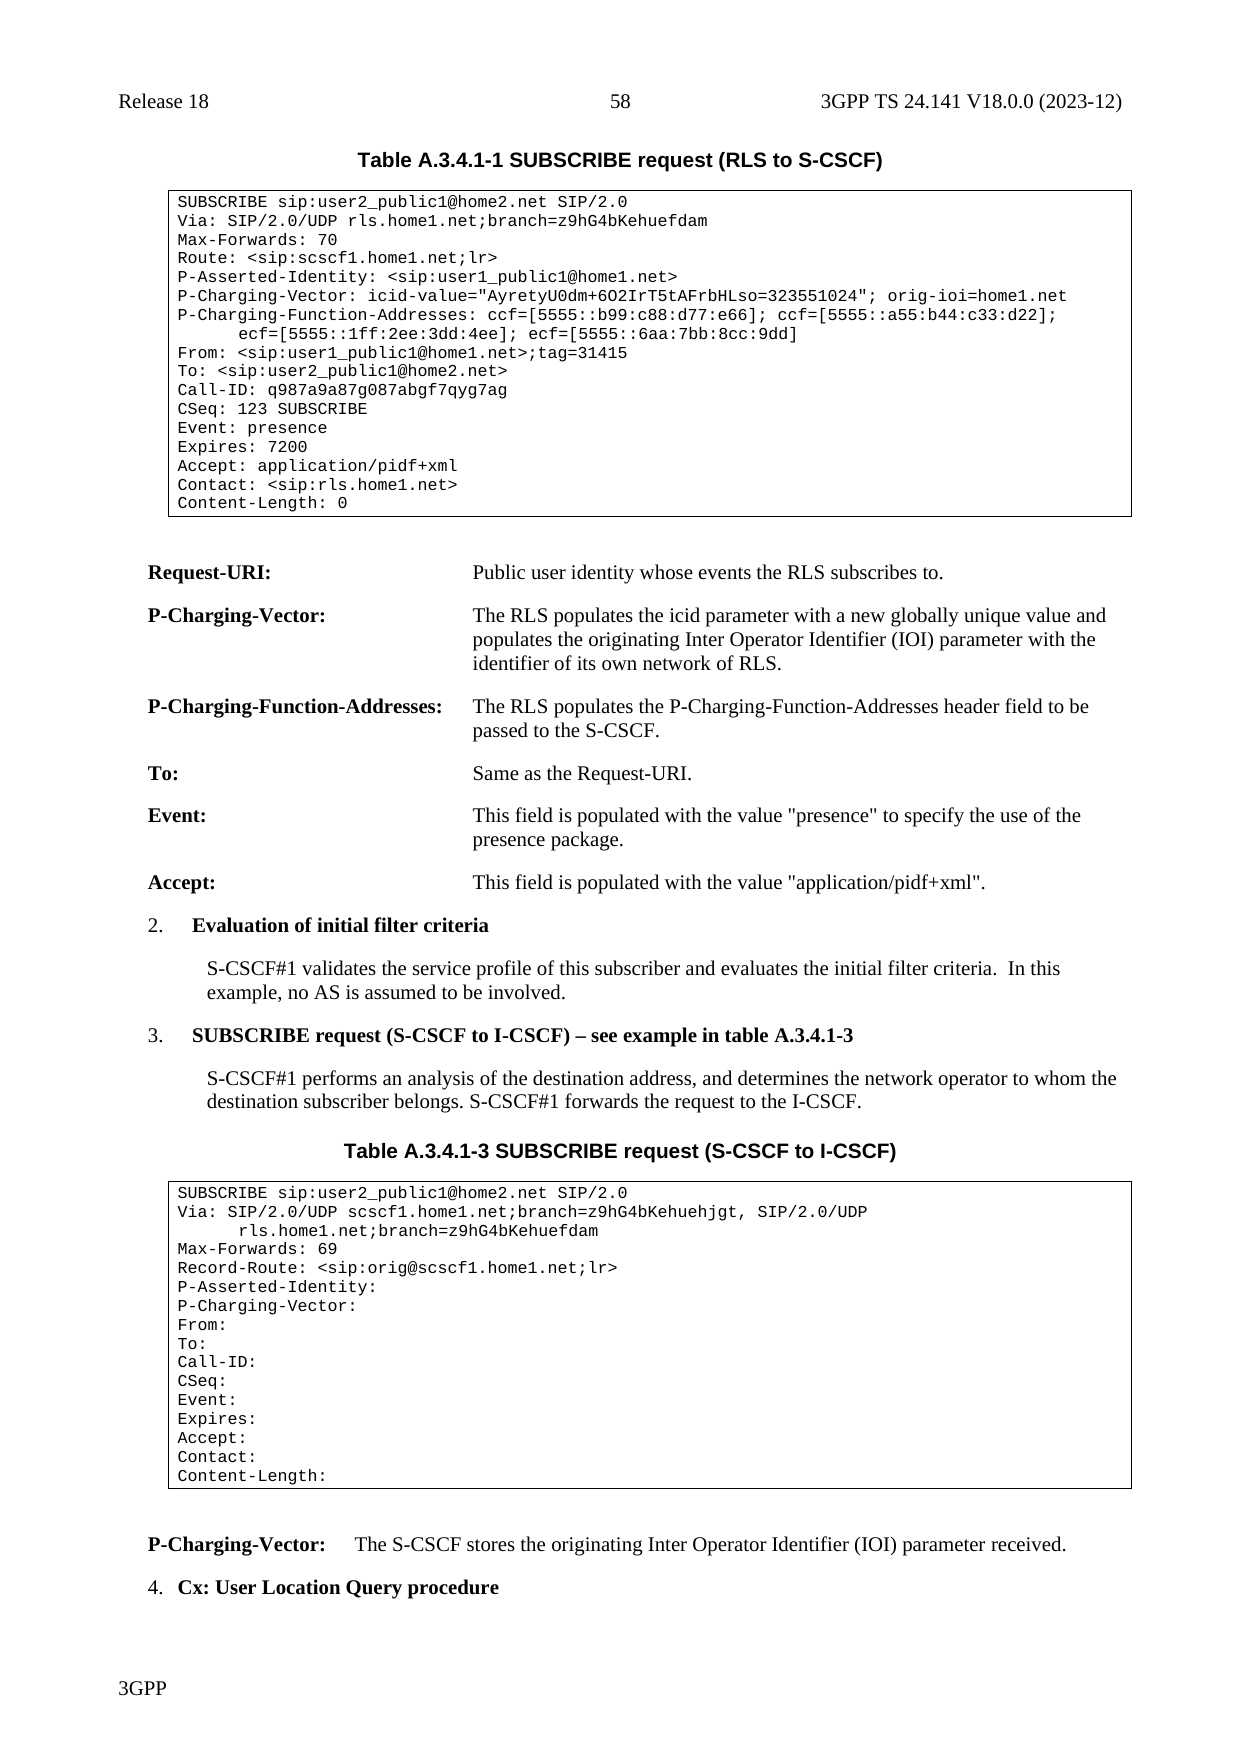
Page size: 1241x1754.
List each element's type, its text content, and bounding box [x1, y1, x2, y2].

text Contact: [169, 1445, 1131, 1464]
text Event: This field is populated with the value "presence" to specify the use of the presence package. [148, 803, 1122, 851]
text Via: SIP/2.0/UDP rls.home1.net;branch=z9hG4bKehuefdam [169, 209, 1131, 228]
text Accept: [169, 1426, 1131, 1445]
text CSeq: [169, 1370, 1131, 1389]
text Expires: 7200 [169, 435, 1131, 454]
text To: <sip:user2_public1@home2.net> [169, 360, 1131, 379]
text Table A.3.4.1-1 SUBSCRIBE request (RLS to S-CSCF) [118, 147, 1122, 171]
text CSeq: 123 SUBSCRIBE [169, 398, 1131, 416]
text Record-Route: <sip:orig@scscf1.home1.net;lr> [169, 1257, 1131, 1276]
text Max-Forwards: 70 [169, 228, 1131, 247]
text P-Charging-Vector: The RLS populates the icid parameter with a new globally unique value and populates the originating Inter Operator Identifier (IOI) parameter with the identifier of its own network of RLS. [148, 603, 1122, 675]
text P-Asserted-Identity: [169, 1276, 1131, 1294]
text P-Charging-Vector: icid-value="AyretyU0dm+6O2IrT5tAFrbHLso=323551024"; orig-ioi=home1.net [169, 284, 1131, 303]
text Expires: [169, 1407, 1131, 1426]
text SUBSCRIBE sip:user2_public1@home2.net SIP/2.0 [169, 191, 1131, 209]
text Contact: <sip:rls.home1.net> [169, 473, 1131, 492]
text To: [169, 1332, 1131, 1351]
text From: <sip:user1_public1@home1.net>;tag=31415 [169, 341, 1131, 360]
text 3. SUBSCRIBE request (S-CSCF to I-CSCF) – see example in table A.3.4.1-3 [148, 1023, 1122, 1047]
text P-Charging-Vector: The S-CSCF stores the originating Inter Operator Identifier (IOI) parameter received. [148, 1532, 1122, 1556]
text S-CSCF#1 performs an analysis of the destination address, and determines the network operator to whom the destination subscriber belongs. S-CSCF#1 forwards the request to the I-CSCF. [177, 1065, 1122, 1113]
text Event: [169, 1389, 1131, 1407]
text Call-ID: q987a9a87g087abgf7qyg7ag [169, 379, 1131, 398]
text Content-Length: [169, 1464, 1131, 1488]
text Table A.3.4.1-3 SUBSCRIBE request (S-CSCF to I-CSCF) [118, 1138, 1122, 1162]
text To: Same as the Request-URI. [148, 760, 1122, 784]
text From: [169, 1313, 1131, 1332]
text Event: presence [169, 416, 1131, 435]
text 2. Evaluation of initial filter criteria [148, 913, 1122, 937]
text P-Charging-Vector: [169, 1294, 1131, 1313]
text Call-ID: [169, 1351, 1131, 1370]
text Route: <sip:scscf1.home1.net;lr> [169, 247, 1131, 266]
text P-Charging-Function-Addresses: The RLS populates the P-Charging-Function-Addresses header field to be passed to the S-CSCF. [148, 693, 1122, 742]
text 4. Cx: User Location Query procedure [148, 1575, 1122, 1599]
text SUBSCRIBE sip:user2_public1@home2.net SIP/2.0 [169, 1182, 1131, 1200]
text Via: SIP/2.0/UDP scscf1.home1.net;branch=z9hG4bKehuehjgt, SIP/2.0/UDP rls.home1.net;branch=z9hG4bKehuefdam [169, 1200, 1131, 1238]
text S-CSCF#1 validates the service profile of this subscriber and evaluates the initial filter criteria. In this example, no AS is assumed to be involved. [177, 956, 1122, 1004]
text Accept: application/pidf+xml [169, 454, 1131, 473]
text P-Asserted-Identity: <sip:user1_public1@home1.net> [169, 266, 1131, 284]
text P-Charging-Function-Addresses: ccf=[5555::b99:c88:d77:e66]; ccf=[5555::a55:b44:c33:d22]; ecf=[5555::1ff:2ee:3dd:4ee]; ecf=[5555::6aa:7bb:8cc:9dd] [169, 303, 1131, 341]
text Accept: This field is populated with the value "application/pidf+xml". [148, 870, 1122, 894]
text Request-URI: Public user identity whose events the RLS subscribes to. [148, 560, 1122, 584]
text Content-Length: 0 [169, 492, 1131, 516]
text Max-Forwards: 69 [169, 1238, 1131, 1257]
